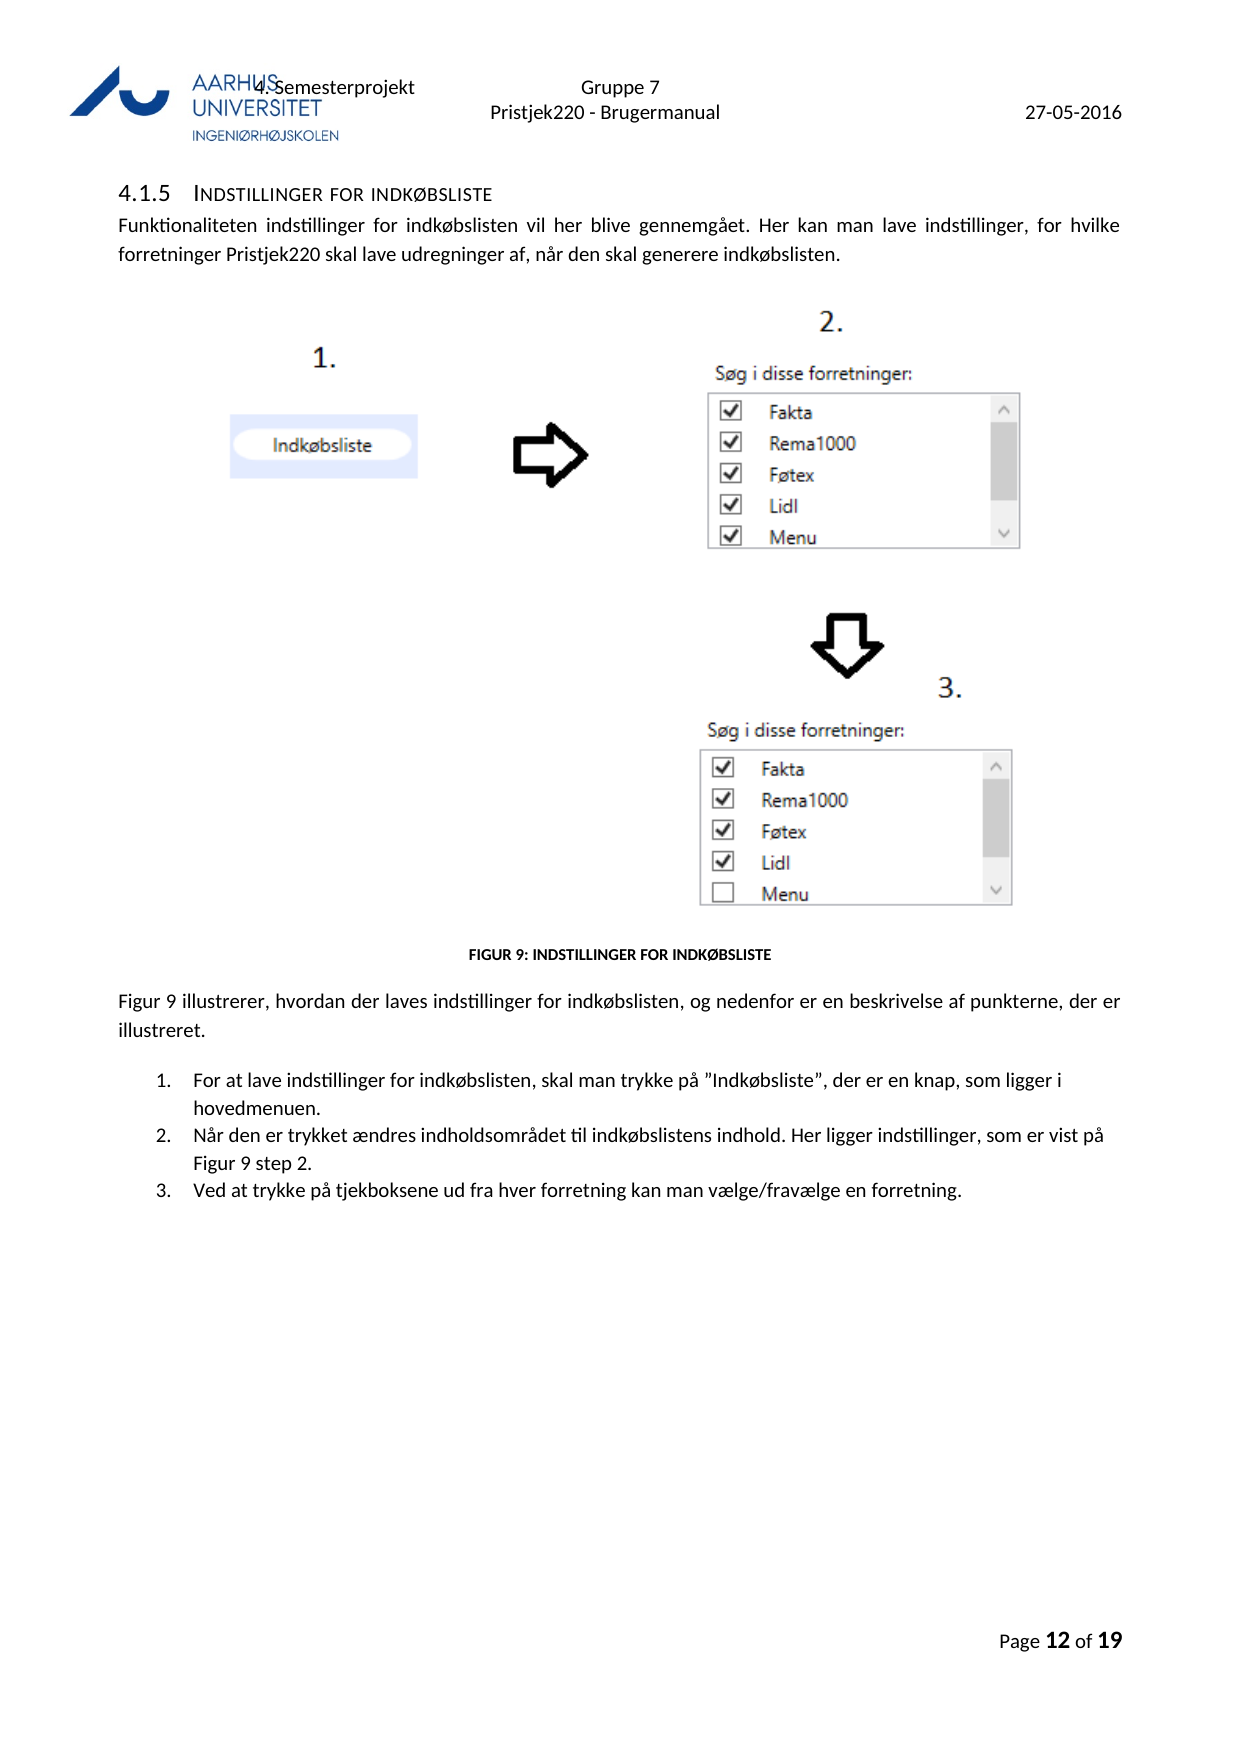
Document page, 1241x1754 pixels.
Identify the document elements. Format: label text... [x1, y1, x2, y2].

picture [200, 291, 1041, 920]
subtitle Indstillinger for indkøbsliste [118, 177, 1122, 208]
picture [67, 63, 363, 146]
text Funktionaliteten indstillinger for indkøbslisten vil her blive gennemgået. Her kan man lave indstillinger, for hvilke forretninger Pristjek220 skal lave udregninger af, når den skal generere indkøbslisten. [118, 212, 1122, 267]
list For at lave indstillinger for indkøbslisten, skal man trykke på ”Indkøbsliste”, der er en knap, som ligger i hovedmenuen. [156, 1068, 1122, 1120]
list Ved at trykke på tjekboksene ud fra hver forretning kan man vælge/fravælge en forretning. [156, 1177, 1122, 1203]
list Når den er trykket ændres indholdsområdet til indkøbslistens indhold. Her ligger indstillinger, som er vist på Figur 9 step 2. [156, 1122, 1122, 1175]
text Figur 9 illustrerer, hvordan der laves indstillinger for indkøbslisten, og nedenfor er en beskrivelse af punkterne, der er illustreret. [118, 988, 1122, 1043]
